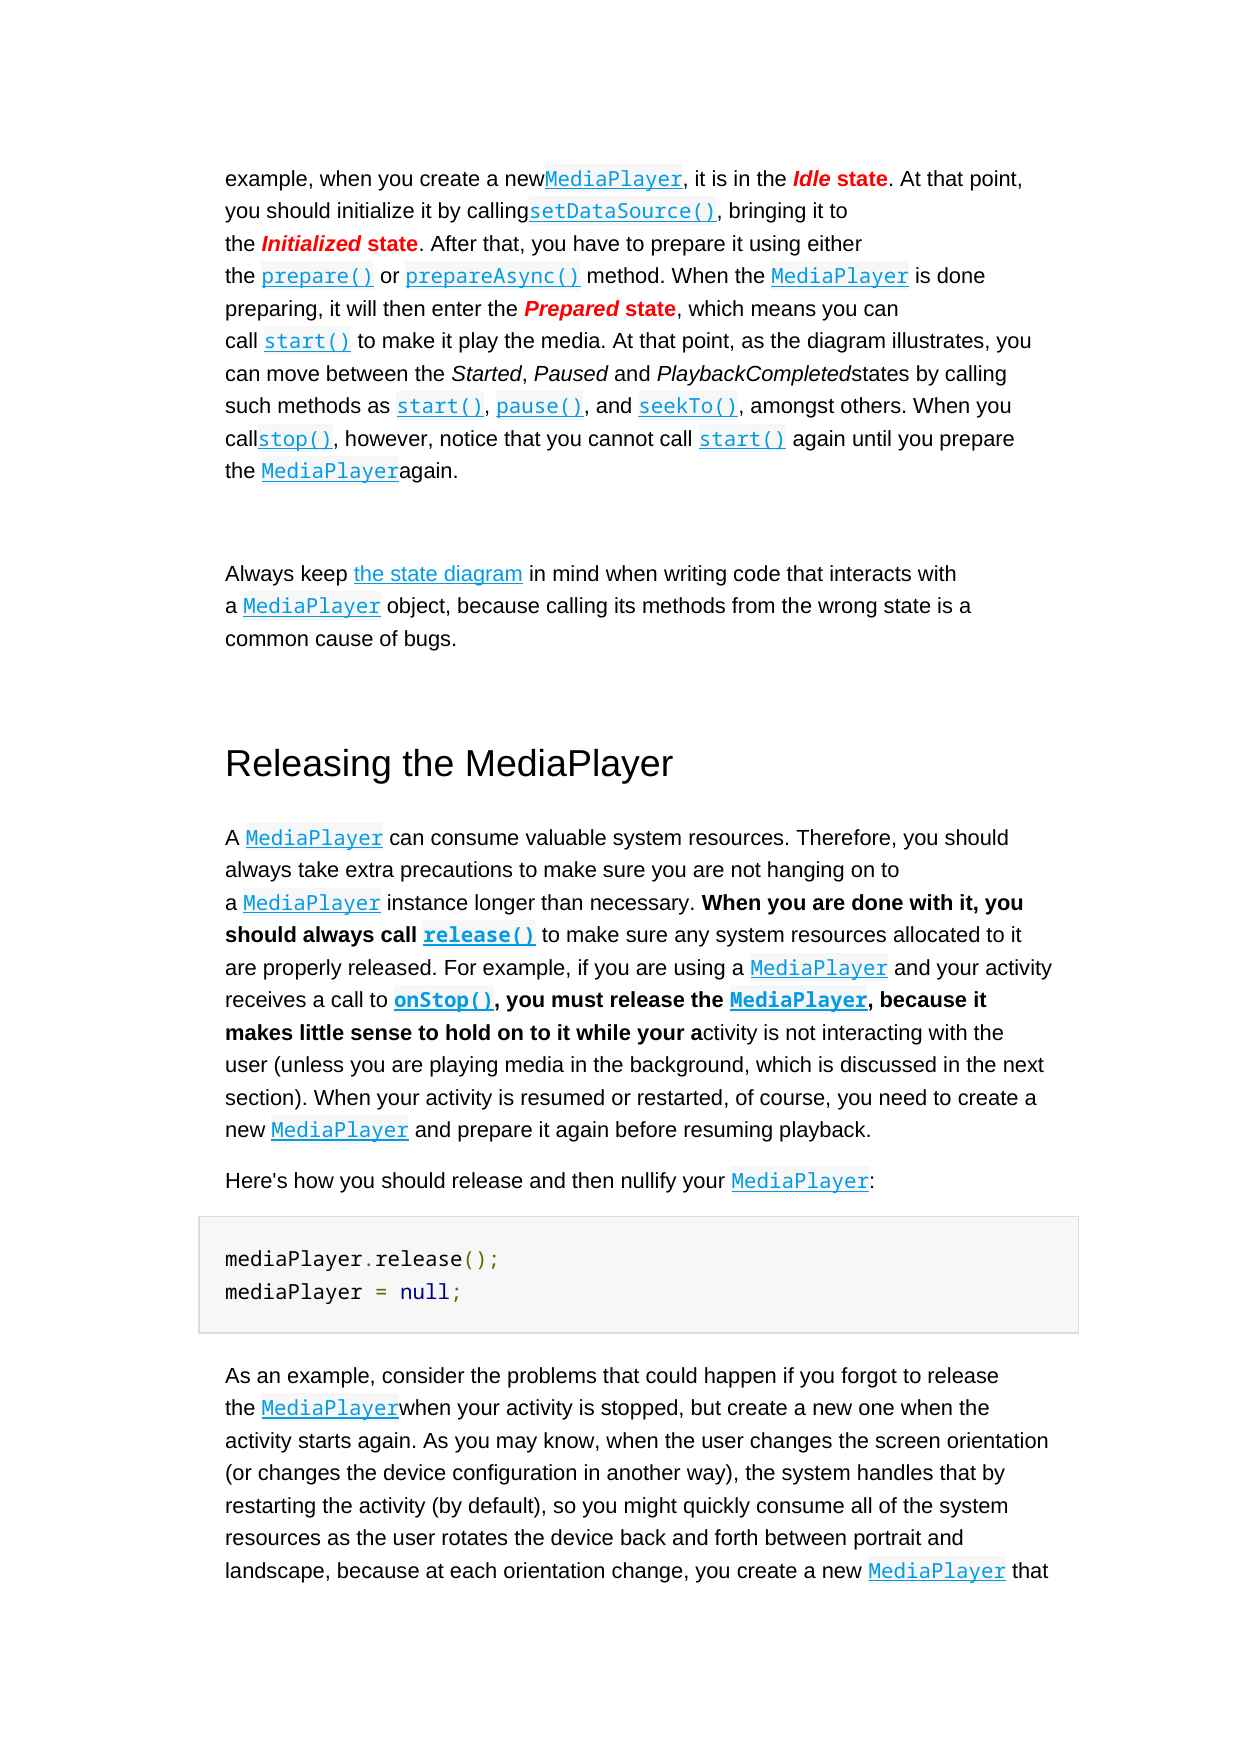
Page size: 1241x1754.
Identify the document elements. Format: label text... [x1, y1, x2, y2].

text Releasing the MediaPlayer [225, 731, 1053, 796]
text Here's how you should release and then nullify your MediaPlayer: [225, 1164, 1053, 1197]
text mediaPlayer.release(); mediaPlayer = null; [200, 1217, 1078, 1332]
text Always keep the state diagram in mind when writing code that interacts with a MediaPlayer object, because calling its methods from the wrong state is a common cause of bugs. [225, 557, 1053, 654]
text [225, 162, 1053, 487]
text A MediaPlayer can consume valuable system resources. Therefore, you should always take extra precautions to make sure you are not hanging on to a MediaPlayer instance longer than necessary. When you are done with it, you should always call release() to make sure any system resources allocated to it are properly released. For example, if you are using a MediaPlayer and your activity receives a call to onStop(), you must release the MediaPlayer, because it makes little sense to hold on to it while your activity is not interacting with the user (unless you are playing media in the background, which is discussed in the next section). When your activity is resumed or restarted, of course, you need to create a new MediaPlayer and prepare it again before resuming playback. [225, 821, 1053, 1146]
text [225, 1359, 1053, 1586]
